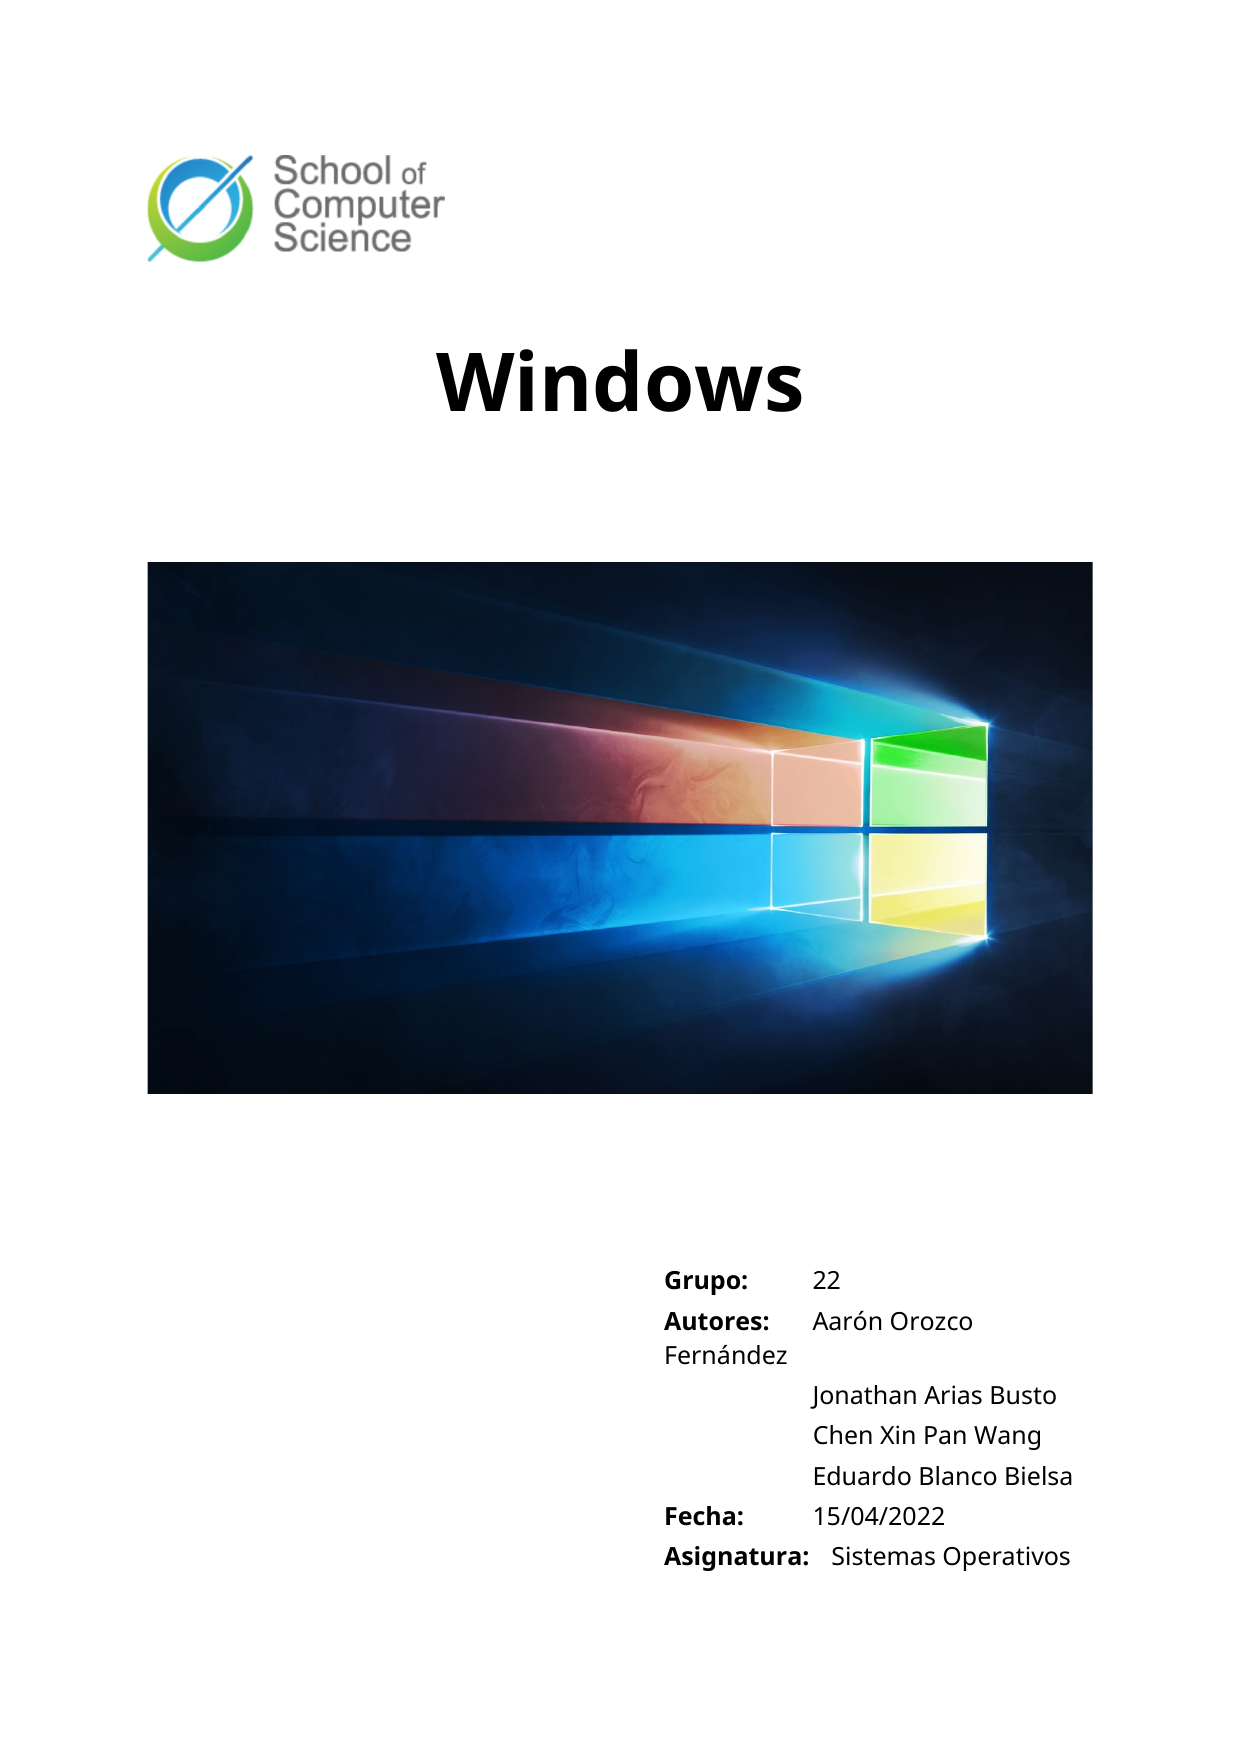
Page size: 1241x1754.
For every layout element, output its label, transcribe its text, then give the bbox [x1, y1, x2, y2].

text Chen Xin Pan Wang [148, 1418, 1092, 1452]
picture [147, 147, 447, 266]
text Jonathan Arias Busto [664, 1378, 1092, 1412]
text Windows [148, 325, 1092, 435]
picture [147, 562, 1093, 1094]
text Eduardo Blanco Bielsa [148, 1458, 1092, 1492]
text Fecha: 15/04/2022 [664, 1499, 1092, 1533]
text Autores: Aarón Orozco Fernández [664, 1303, 1092, 1371]
text Grupo: 22 [664, 1263, 1092, 1297]
text Asignatura: Sistemas Operativos [664, 1539, 1092, 1573]
